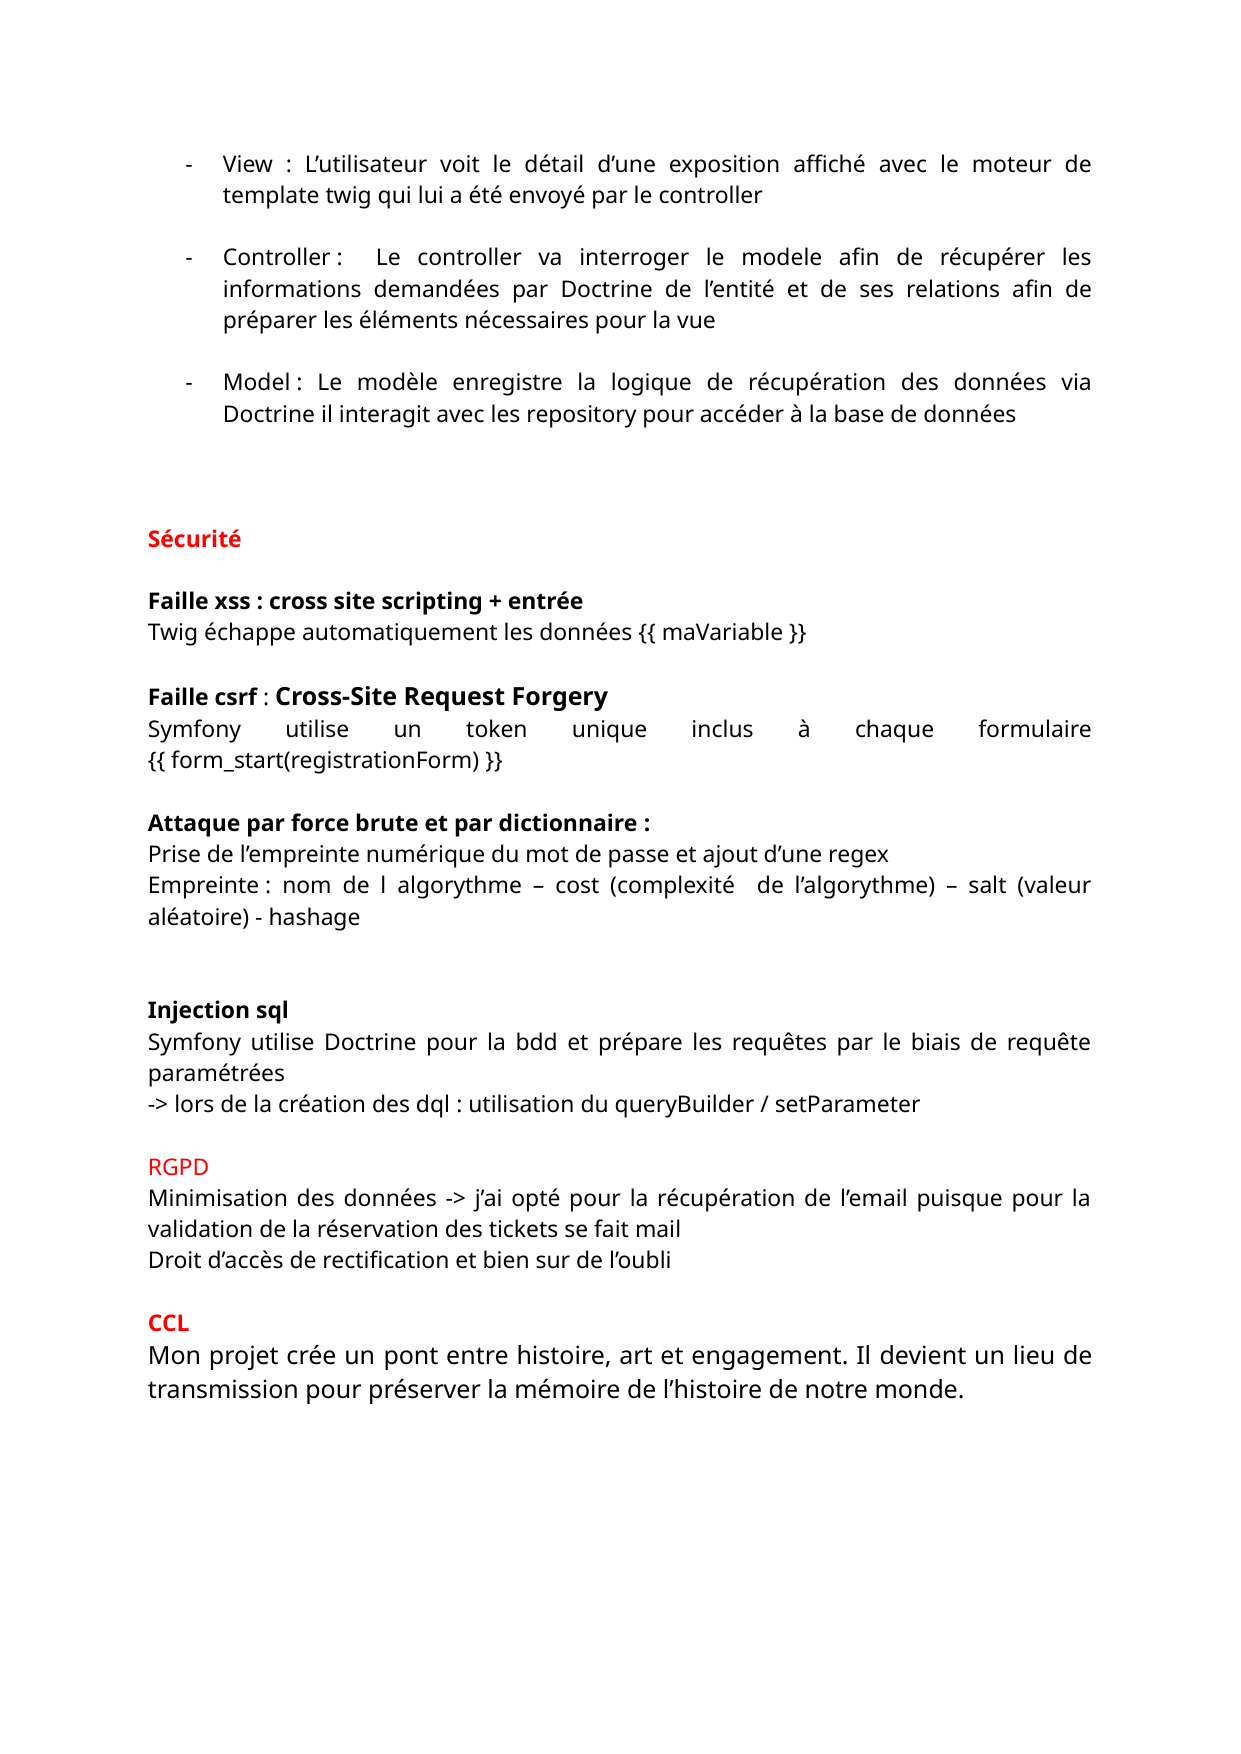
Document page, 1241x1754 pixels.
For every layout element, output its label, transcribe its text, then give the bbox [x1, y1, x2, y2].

text CCL [148, 1307, 1093, 1338]
text Injection sql [148, 994, 1093, 1025]
text Faille xss : cross site scripting + entrée [148, 585, 1093, 616]
text Prise de l’empreinte numérique du mot de passe et ajout d’une regex [148, 838, 1093, 869]
list View : L’utilisateur voit le détail d’une exposition affiché avec le moteur de template twig qui lui a été envoyé par le controller [185, 148, 1093, 210]
text Droit d’accès de rectification et bien sur de l’oubli [148, 1244, 1093, 1275]
text Sécurité [148, 523, 1093, 554]
text Minimisation des données -> j’ai opté pour la récupération de l’email puisque pour la validation de la réservation des tickets se fait mail [148, 1182, 1093, 1244]
list Controller : Le controller va interroger le modele afin de récupérer les informations demandées par Doctrine de l’entité et de ses relations afin de préparer les éléments nécessaires pour la vue [185, 241, 1093, 335]
text Empreinte : nom de l algorythme – cost (complexité de l’algorythme) – salt (valeur aléatoire) - hashage [148, 869, 1093, 932]
text Attaque par force brute et par dictionnaire : [148, 807, 1093, 838]
text Symfony utilise Doctrine pour la bdd et prépare les requêtes par le biais de requête paramétrées [148, 1025, 1093, 1088]
text Faille csrf : Cross-Site Request Forgery [148, 679, 1093, 713]
text Mon projet crée un pont entre histoire, art et engagement. Il devient un lieu de transmission pour préserver la mémoire de l’histoire de notre monde. [148, 1338, 1093, 1406]
text Symfony utilise un token unique inclus à chaque formulaire {{ form_start(registrationForm) }} [148, 713, 1093, 775]
text RGPD [148, 1150, 1093, 1182]
list Model : Le modèle enregistre la logique de récupération des données via Doctrine il interagit avec les repository pour accéder à la base de données [185, 366, 1093, 429]
text -> lors de la création des dql : utilisation du queryBuilder / setParameter [148, 1088, 1093, 1119]
text Twig échappe automatiquement les données {{ maVariable }} [148, 616, 1093, 648]
